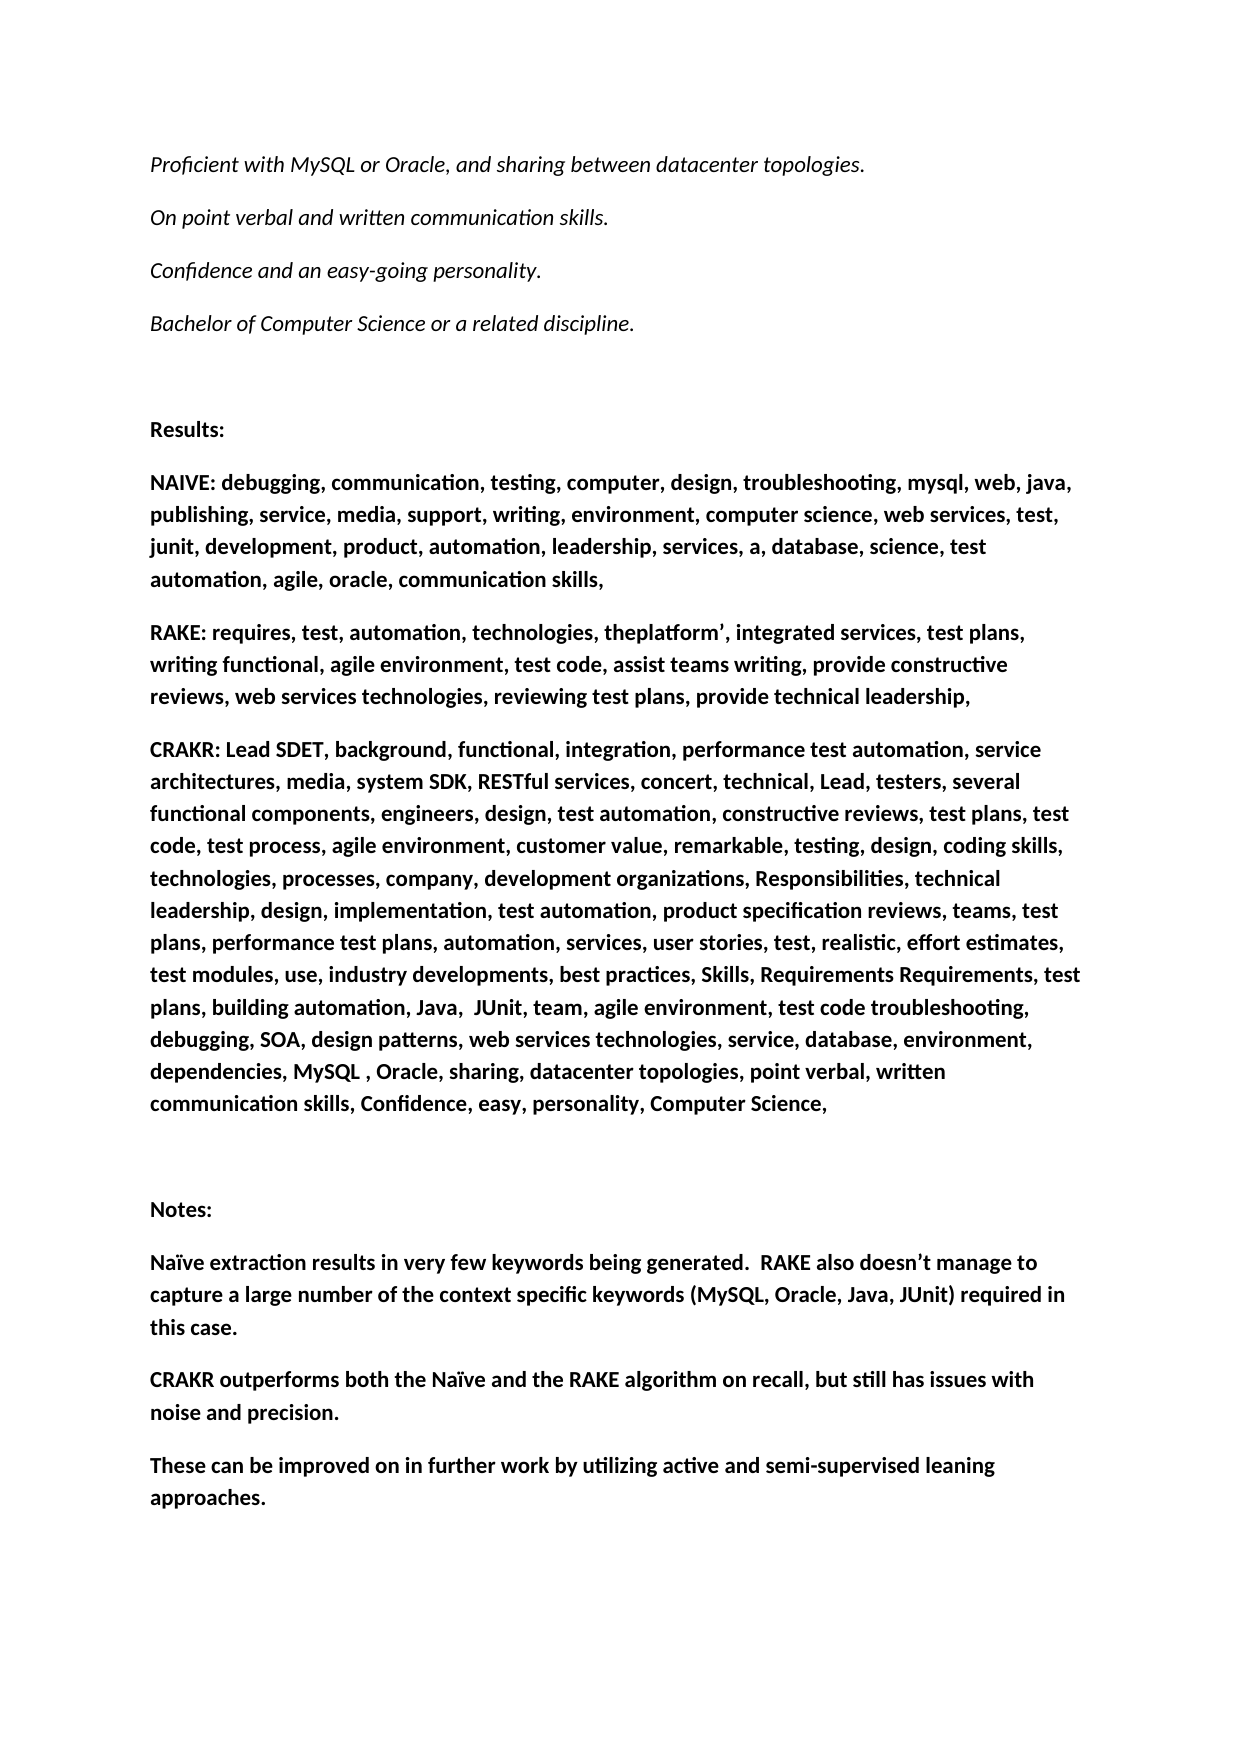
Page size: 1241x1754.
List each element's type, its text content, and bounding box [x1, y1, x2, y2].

text RAKE: requires, test, automation, technologies, theplatform’, integrated services, test plans, writing functional, agile environment, test code, assist teams writing, provide constructive reviews, web services technologies, reviewing test plans, provide technical leadership, [150, 618, 1090, 710]
text Naïve extraction results in very few keywords being generated. RAKE also doesn’t manage to capture a large number of the context specific keywords (MySQL, Oracle, Java, JUnit) required in this case. [150, 1248, 1090, 1341]
text Results: [150, 415, 1090, 443]
text Confidence and an easy-going personality. [150, 256, 1090, 284]
text Notes: [150, 1195, 1090, 1223]
text Bachelor of Computer Science or a related discipline. [150, 309, 1090, 337]
text On point verbal and written communication skills. [150, 203, 1090, 231]
text Proficient with MySQL or Oracle, and sharing between datacenter topologies. [150, 150, 1090, 178]
text CRAKR: Lead SDET, background, functional, integration, performance test automation, service architectures, media, system SDK, RESTful services, concert, technical, Lead, testers, several functional components, engineers, design, test automation, constructive reviews, test plans, test code, test process, agile environment, customer value, remarkable, testing, design, coding skills, technologies, processes, company, development organizations, Responsibilities, technical leadership, design, implementation, test automation, product specification reviews, teams, test plans, performance test plans, automation, services, user stories, test, realistic, effort estimates, test modules, use, industry developments, best practices, Skills, Requirements Requirements, test plans, building automation, Java, JUnit, team, agile environment, test code troubleshooting, debugging, SOA, design patterns, web services technologies, service, database, environment, dependencies, MySQL , Oracle, sharing, datacenter topologies, point verbal, written communication skills, Confidence, easy, personality, Computer Science, [150, 735, 1090, 1117]
text These can be improved on in further work by utilizing active and semi-supervised leaning approaches. [150, 1451, 1090, 1511]
text NAIVE: debugging, communication, testing, computer, design, troubleshooting, mysql, web, java, publishing, service, media, support, writing, environment, computer science, web services, test, junit, development, product, automation, leadership, services, a, database, science, test automation, agile, oracle, communication skills, [150, 468, 1090, 593]
text CRAKR outperforms both the Naïve and the RAKE algorithm on recall, but still has issues with noise and precision. [150, 1366, 1090, 1426]
